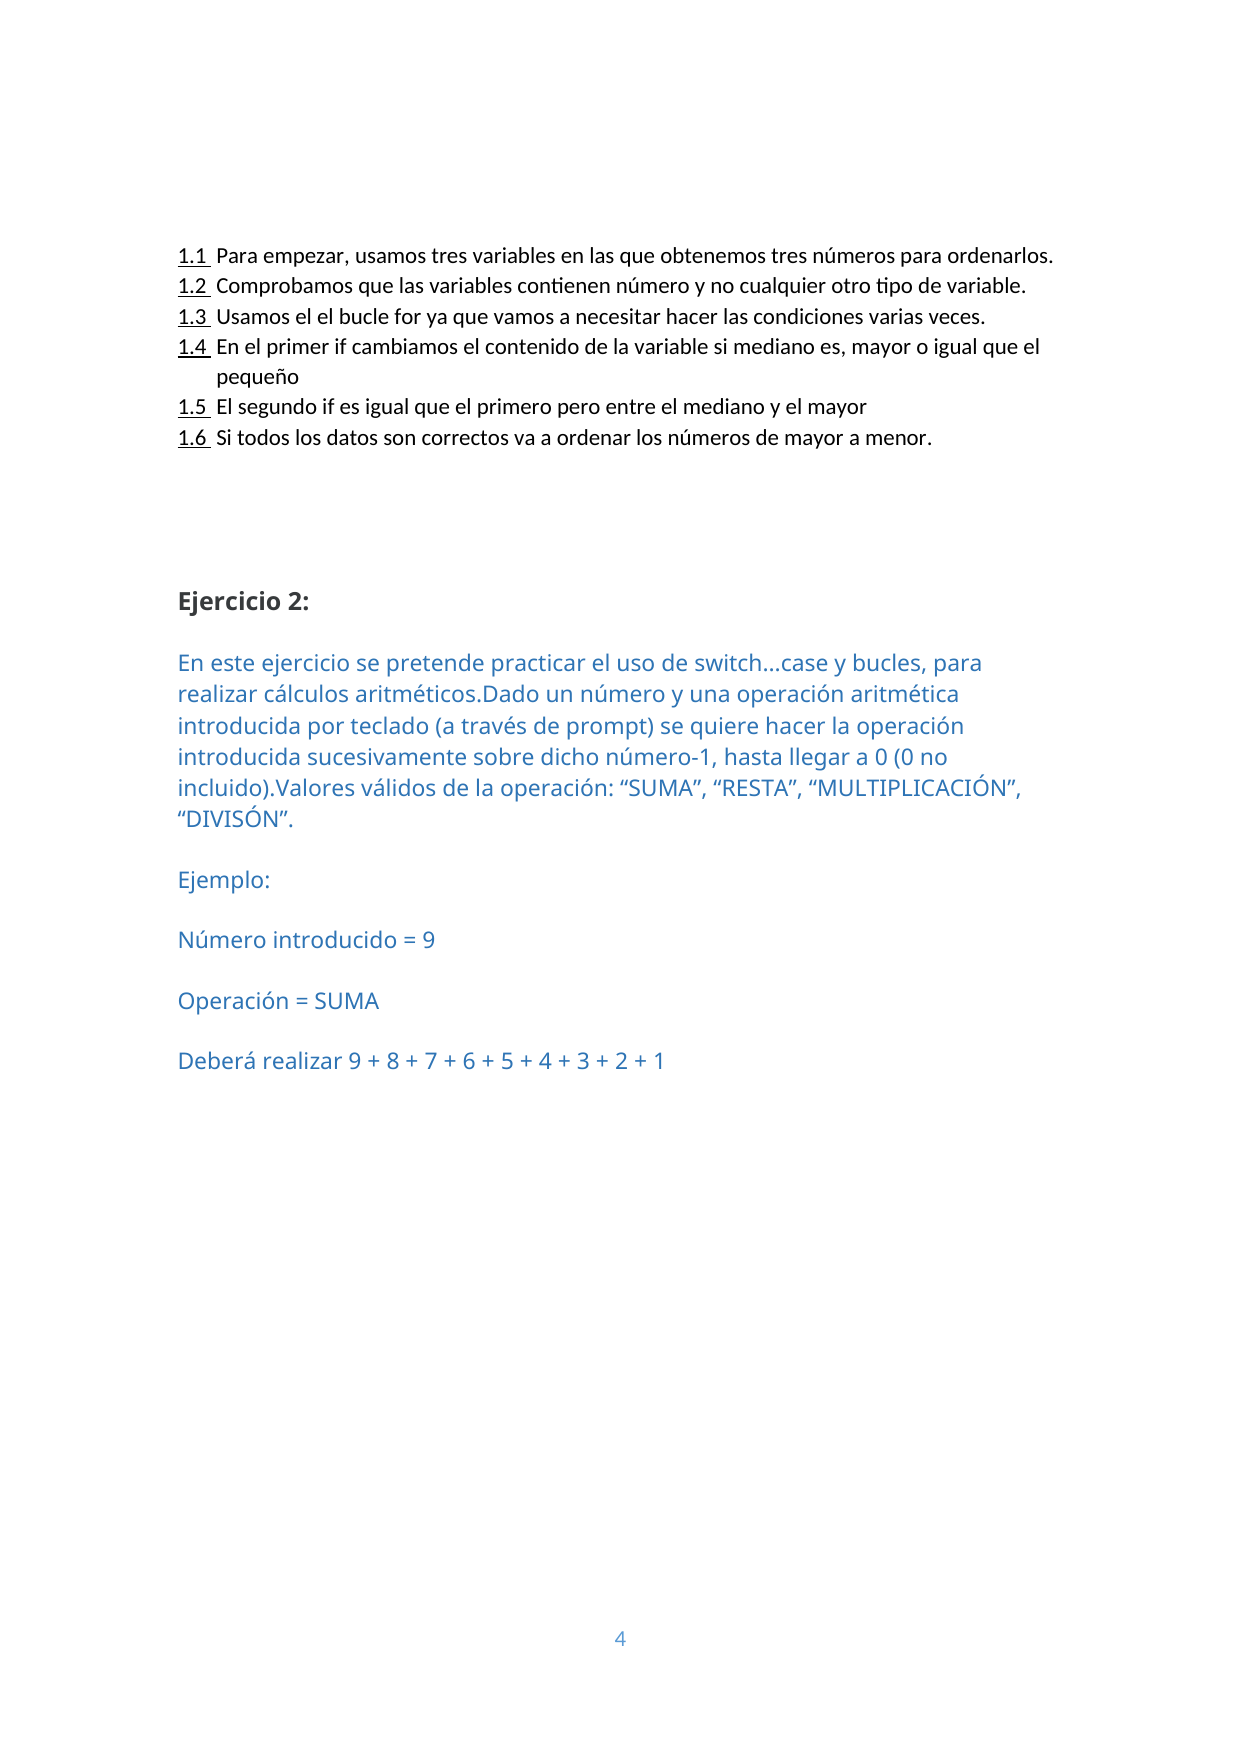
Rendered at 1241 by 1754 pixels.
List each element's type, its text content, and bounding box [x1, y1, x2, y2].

list Si todos los datos son correctos va a ordenar los números de mayor a menor. [177, 423, 1063, 451]
text Número introducido = 9 [177, 924, 1063, 955]
list Comprobamos que las variables contienen número y no cualquier otro tipo de variable. [177, 272, 1063, 299]
text Ejercicio 2: [177, 584, 1063, 618]
text Ejemplo: [177, 864, 1063, 895]
list Para empezar, usamos tres variables en las que obtenemos tres números para ordenarlos. [177, 241, 1063, 269]
text En este ejercicio se pretende practicar el uso de switch…case y bucles, para realizar cálculos aritméticos.Dado un número y una operación aritmética introducida por teclado (a través de prompt) se quiere hacer la operación introducida sucesivamente sobre dicho número-1, hasta llegar a 0 (0 no incluido).Valores válidos de la operación: “SUMA”, “RESTA”, “MULTIPLICACIÓN”, “DIVISÓN”. [177, 647, 1063, 834]
list En el primer if cambiamos el contenido de la variable si mediano es, mayor o igual que el pequeño [177, 332, 1063, 390]
text Deberá realizar 9 + 8 + 7 + 6 + 5 + 4 + 3 + 2 + 1 [177, 1045, 1063, 1076]
list Usamos el el bucle for ya que vamos a necesitar hacer las condiciones varias veces. [177, 302, 1063, 330]
list El segundo if es igual que el primero pero entre el mediano y el mayor [177, 392, 1063, 420]
text Operación = SUMA [177, 984, 1063, 1016]
